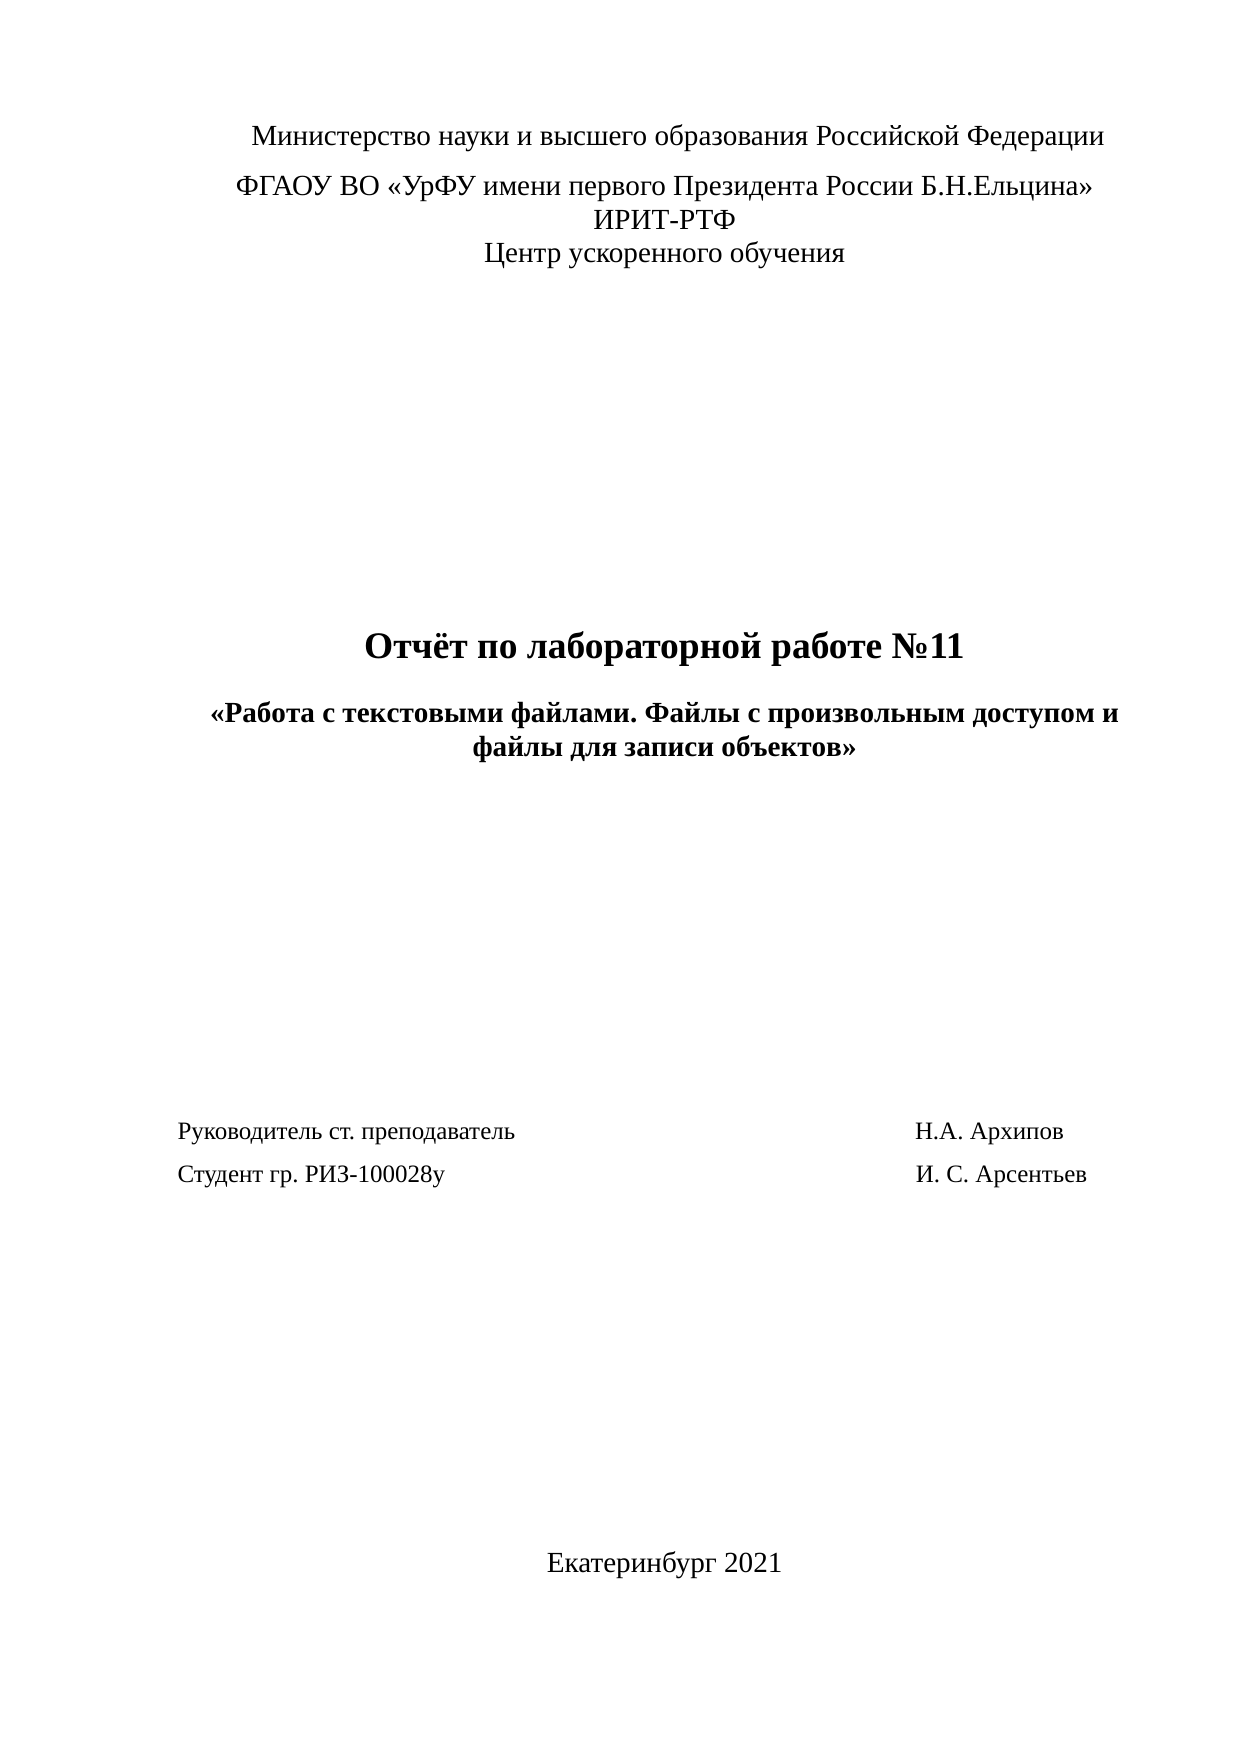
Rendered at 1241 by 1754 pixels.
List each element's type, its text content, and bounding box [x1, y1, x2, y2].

text Екатеринбург 2021 [177, 1545, 1152, 1579]
text Руководитель ст. преподаватель Н.А. Архипов [177, 1116, 1152, 1144]
text Центр ускоренного обучения [177, 236, 1152, 269]
text «Работа с текстовыми файлами. Файлы с произвольным доступом и файлы для записи объектов» [177, 696, 1152, 763]
text Министерство науки и высшего образования Российской Федерации [251, 118, 1152, 152]
text Студент гр. РИЗ-100028у И. С. Арсентьев [177, 1159, 1167, 1188]
text ФГАОУ ВО «УрФУ имени первого Президента России Б.Н.Ельцина» [177, 168, 1152, 202]
text ИРИТ-РТФ [177, 202, 1152, 236]
text Отчёт по лабораторной работе №11 [177, 624, 1152, 667]
